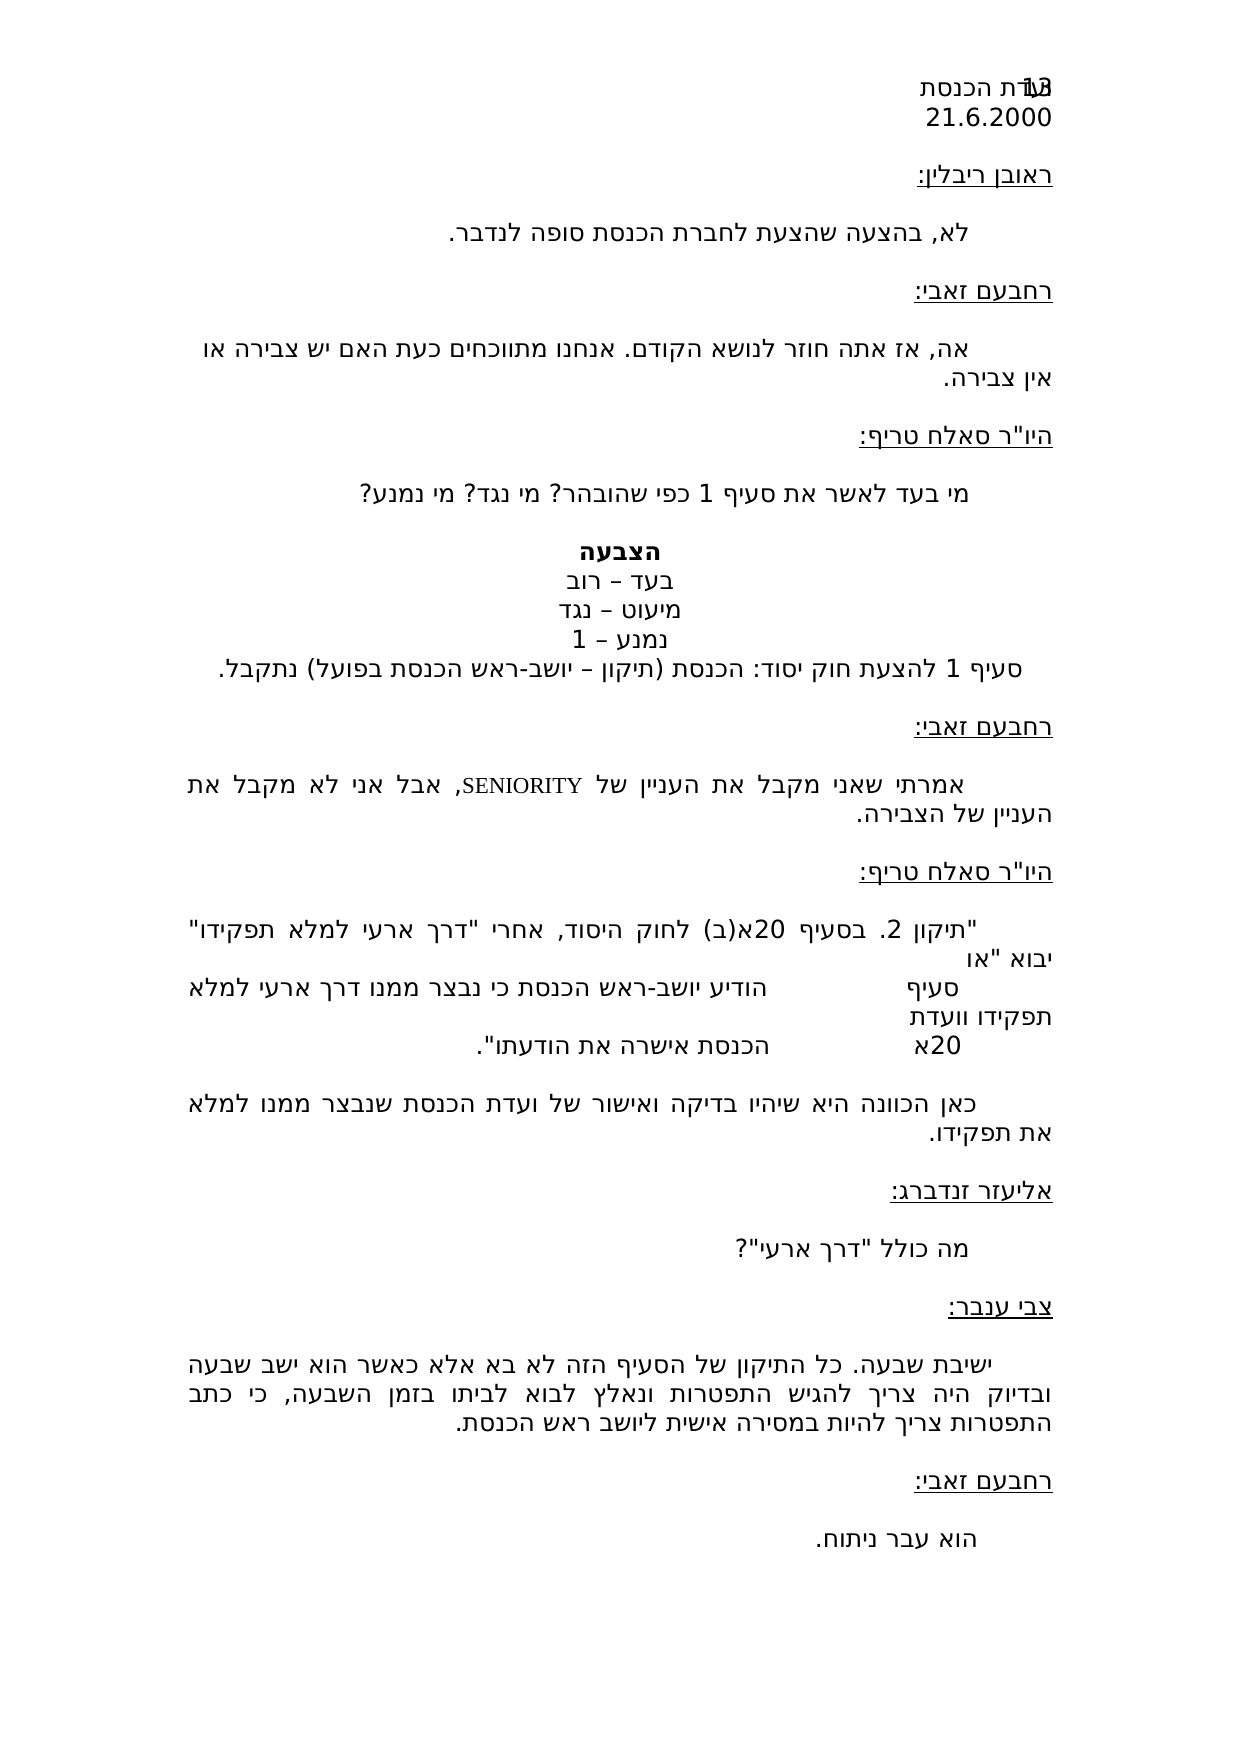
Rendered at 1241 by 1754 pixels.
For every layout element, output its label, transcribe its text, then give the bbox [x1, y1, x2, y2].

text צבי ענבר: [187, 1292, 1053, 1321]
text 20א הכנסת אישרה את הודעתו". [187, 1031, 1053, 1061]
text היו"ר סאלח טריף: [187, 857, 1053, 886]
text רחבעם זאבי: [187, 712, 1053, 741]
text מיעוט – נגד [187, 596, 1053, 625]
text היו"ר סאלח טריף: [187, 421, 1053, 451]
text בעד – רוב [187, 566, 1053, 596]
text ראובן ריבלין: [187, 161, 1053, 190]
text כאן הכוונה היא שיהיו בדיקה ואישור של ועדת הכנסת שנבצר ממנו למלא את תפקידו. [187, 1089, 1053, 1148]
text הוא עבר ניתוח. [187, 1524, 1053, 1553]
text "תיקון 2. בסעיף 20א(ב) לחוק היסוד, אחרי "דרך ארעי למלא תפקידו" יבוא "או [187, 915, 1053, 973]
text נמנע – 1 [187, 625, 1053, 654]
subtitle הצבעה [187, 537, 1053, 566]
text ישיבת שבעה. כל התיקון של הסעיף הזה לא בא אלא כאשר הוא ישב שבעה ובדיוק היה צריך להגיש התפטרות ונאלץ לבוא לביתו בזמן השבעה, כי כתב התפטרות צריך להיות במסירה אישית ליושב ראש הכנסת. [187, 1350, 1053, 1438]
text אה, אז אתה חוזר לנושא הקודם. אנחנו מתווכחים כעת האם יש צבירה או אין צבירה. [187, 334, 1053, 393]
text מה כולל "דרך ארעי"? [187, 1234, 1053, 1263]
text לא, בהצעה שהצעת לחברת הכנסת סופה לנדבר. [187, 218, 1053, 248]
text רחבעם זאבי: [187, 1466, 1053, 1496]
text רחבעם זאבי: [187, 276, 1053, 306]
text סעיף הודיע יושב-ראש הכנסת כי נבצר ממנו דרך ארעי למלא תפקידו וועדת [187, 973, 1053, 1031]
text מי בעד לאשר את סעיף 1 כפי שהובהר? מי נגד? מי נמנע? [187, 479, 1053, 508]
text אליעזר זנדברג: [187, 1176, 1053, 1206]
text אמרתי שאני מקבל את העניין של SENIORITY, אבל אני לא מקבל את העניין של הצבירה. [187, 770, 1053, 828]
text סעיף 1 להצעת חוק יסוד: הכנסת (תיקון – יושב-ראש הכנסת בפועל) נתקבל. [187, 654, 1053, 683]
